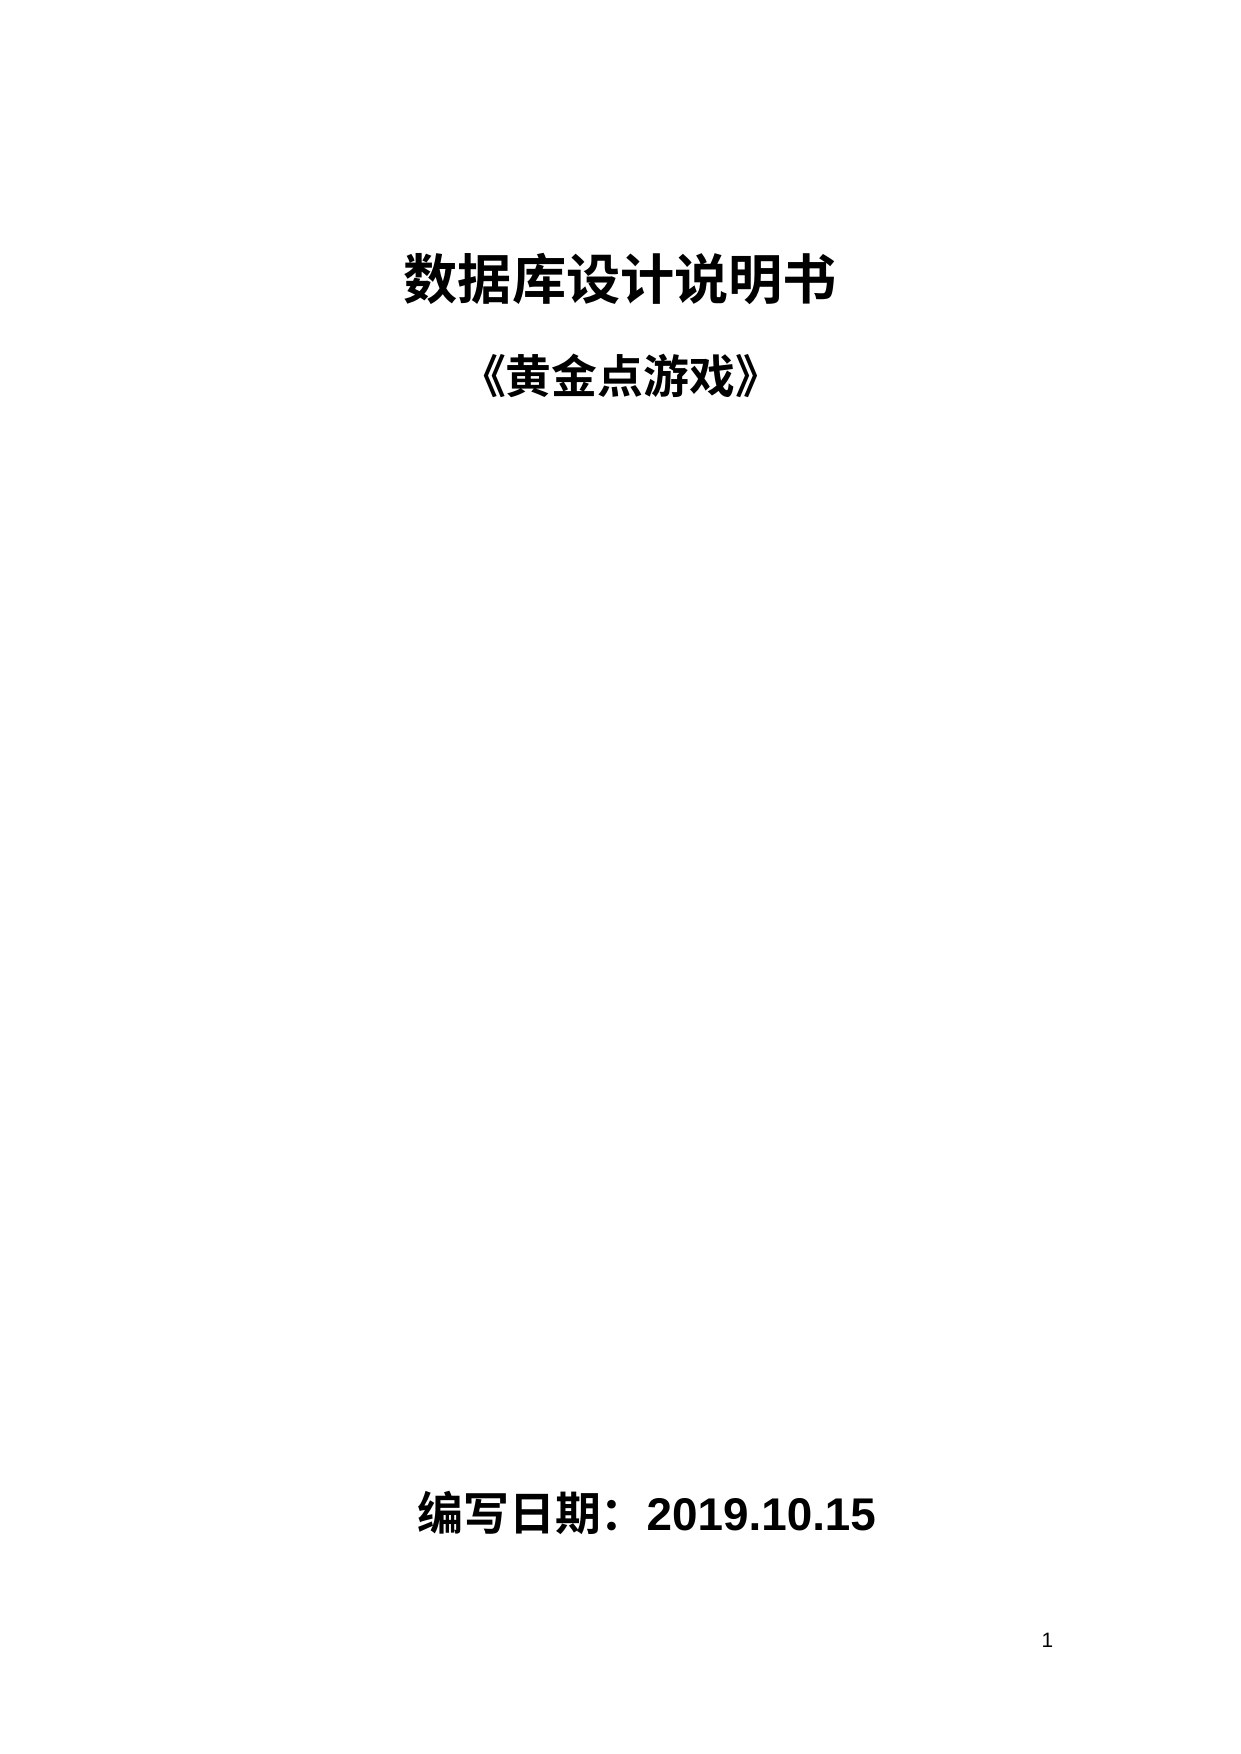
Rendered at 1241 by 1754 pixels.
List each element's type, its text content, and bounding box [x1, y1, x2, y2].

text 《黄金点游戏》 [187, 324, 1053, 422]
text 编写日期：2019.10.15 [187, 1462, 1053, 1559]
text 数据库设计说明书 [187, 227, 1053, 324]
